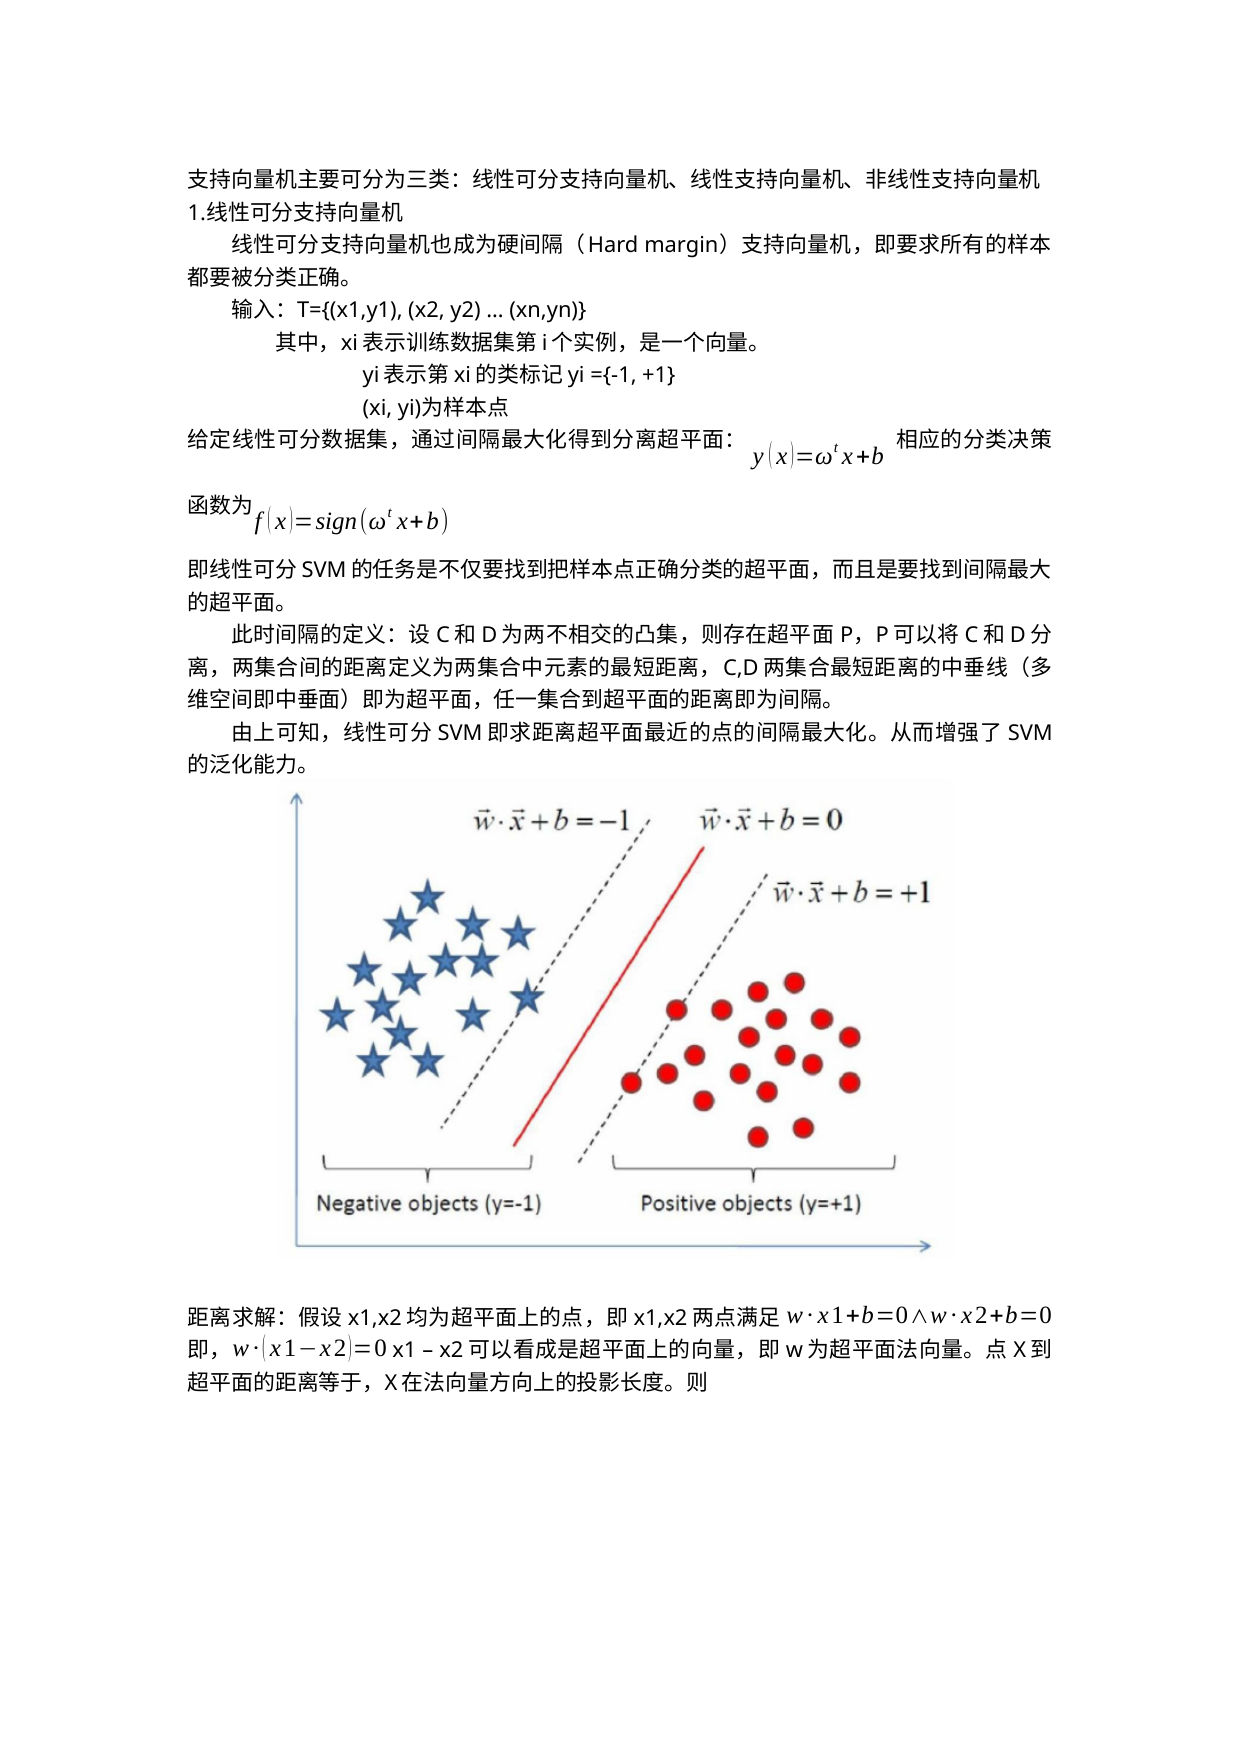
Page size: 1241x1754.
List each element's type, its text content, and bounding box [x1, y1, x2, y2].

text 其中，xi表示训练数据集第i个实例，是一个向量。 [231, 324, 1053, 357]
text 由上可知，线性可分SVM即求距离超平面最近的点的间隔最大化。从而增强了SVM的泛化能力。 [187, 714, 1053, 779]
text (xi, yi)为样本点 [319, 389, 1053, 422]
text 距离求解：假设x1,x2均为超平面上的点，即x1,x2两点满足 即， x1 – x2可以看成是超平面上的向量，即w为超平面法向量。点X到超平面的距离等于，X在法向量方向上的投影长度。则 [187, 1299, 1053, 1397]
text yi表示第xi的类标记 yi ={-1, +1} [319, 357, 1053, 389]
text 支持向量机主要可分为三类：线性可分支持向量机、线性支持向量机、非线性支持向量机 [187, 162, 1053, 194]
text 线性可分支持向量机也成为硬间隔（Hard margin）支持向量机，即要求所有的样本都要被分类正确。 [187, 227, 1053, 292]
text 给定线性可分数据集，通过间隔最大化得到分离超平面： 相应的分类决策函数为 [187, 422, 1053, 552]
picture [276, 779, 965, 1263]
text 即线性可分SVM的任务是不仅要找到把样本点正确分类的超平面，而且是要找到间隔最大的超平面。 [187, 552, 1053, 617]
text 输入：T={(x1,y1), (x2, y2) … (xn,yn)} [187, 292, 1053, 324]
text 1.线性可分支持向量机 [187, 194, 1053, 227]
text 此时间隔的定义：设C和D为两不相交的凸集，则存在超平面P，P可以将C和D分离，两集合间的距离定义为两集合中元素的最短距离，C,D两集合最短距离的中垂线（多维空间即中垂面）即为超平面，任一集合到超平面的距离即为间隔。 [187, 617, 1053, 714]
